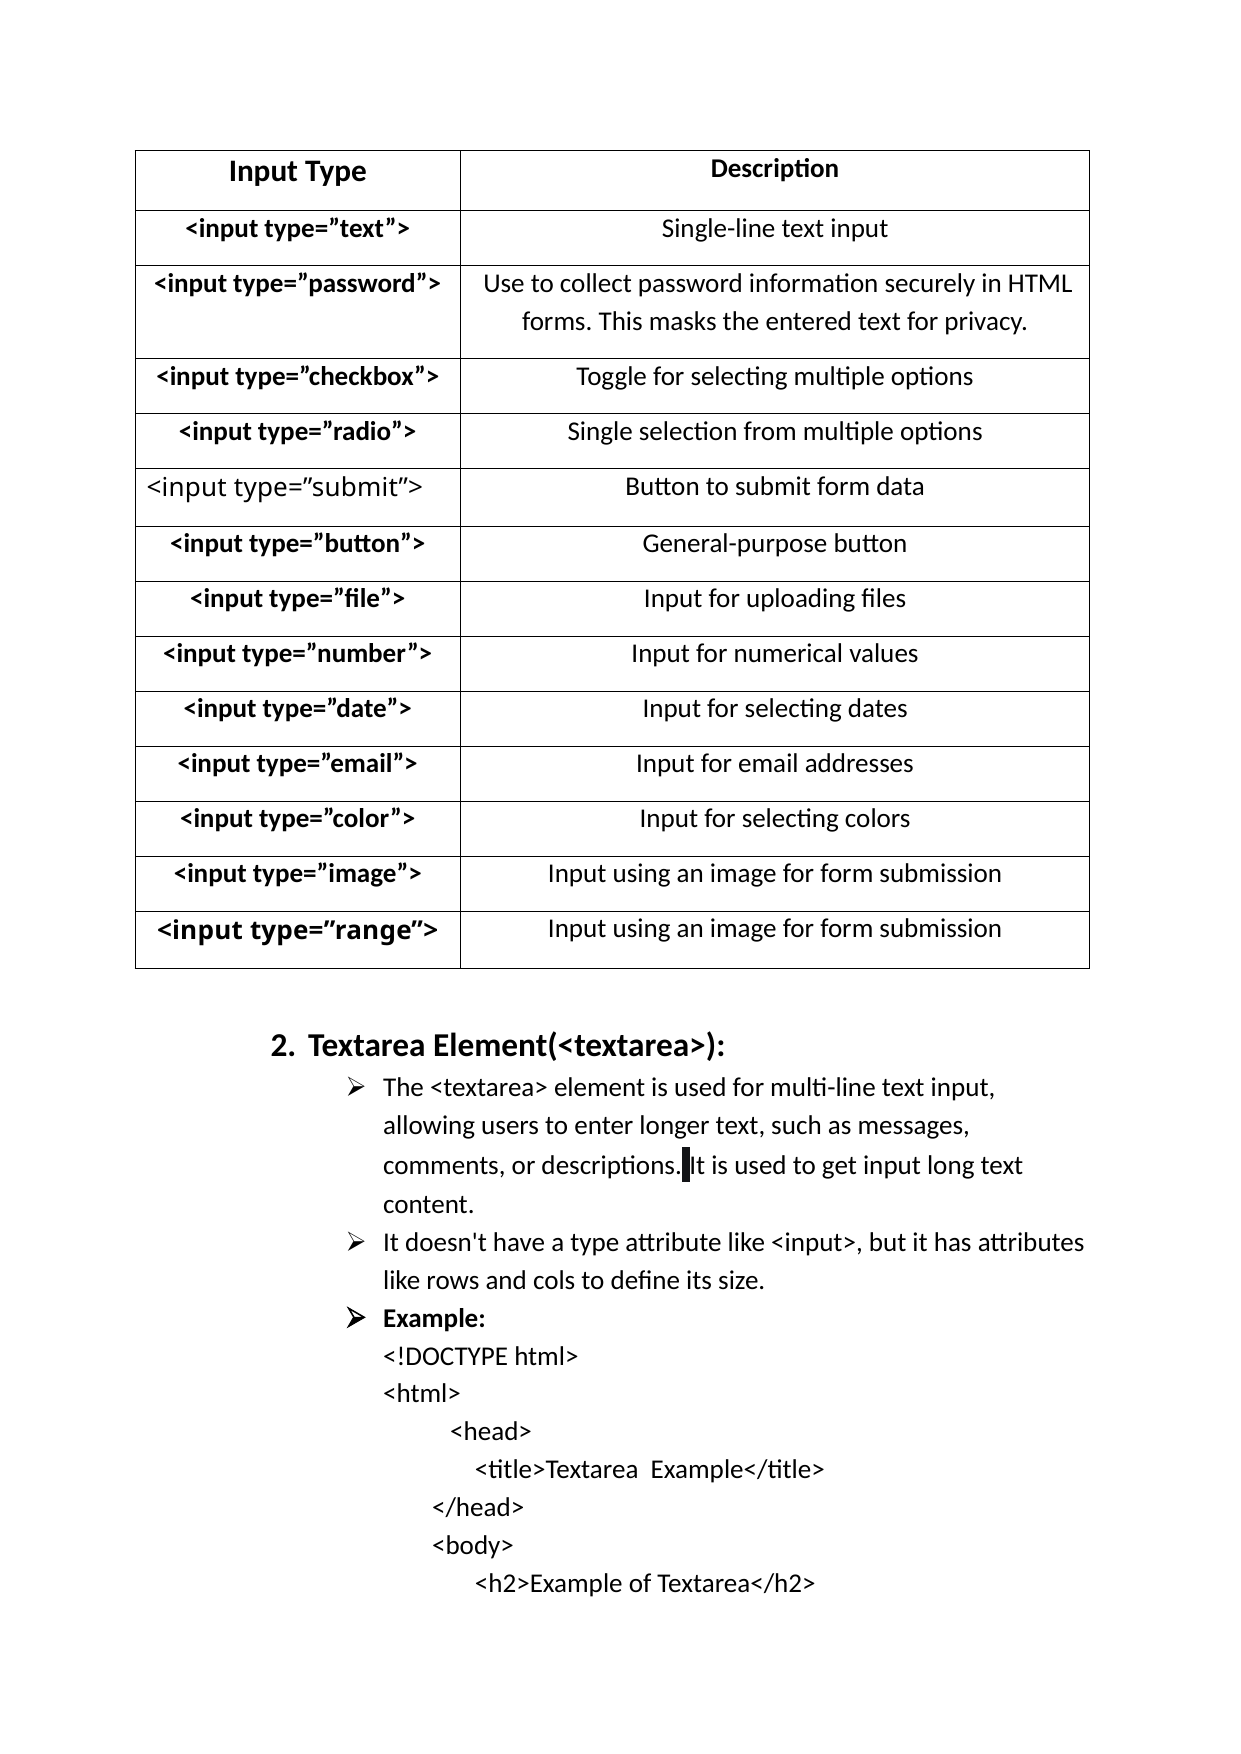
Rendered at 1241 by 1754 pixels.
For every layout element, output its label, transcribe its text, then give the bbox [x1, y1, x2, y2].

list It doesn't have a type attribute like <input>, but it has attributes like rows and cols to define its size. [345, 1225, 1090, 1296]
table_cell Use to collect password information securely in HTML forms. This masks the entered text for privacy. [461, 266, 1089, 358]
table_cell <input type=”email”> [136, 747, 460, 801]
table_cell Single selection from multiple options [461, 414, 1089, 468]
table_cell <input type=”submit”> [136, 469, 460, 526]
list <html> [383, 1377, 1090, 1410]
list The <textarea> element is used for multi-line text input, allowing users to enter longer text, such as messages, comments, or descriptions. It is used to get input long text content. [345, 1070, 1090, 1220]
table_cell <input type=”button”> [136, 527, 460, 581]
table_cell Input using an image for form submission [461, 857, 1089, 911]
table_cell Button to submit form data [461, 469, 1089, 526]
table_cell <input type=”date”> [136, 692, 460, 746]
table_cell <input type=”file”> [136, 582, 460, 636]
table_cell Input using an image for form submission [461, 912, 1089, 968]
table_cell <input type=”radio”> [136, 414, 460, 468]
table_cell <input type=”text”> [136, 211, 460, 265]
table_cell Input for numerical values [461, 637, 1089, 691]
table_cell Input for uploading files [461, 582, 1089, 636]
table_cell <input type=”number”> [136, 637, 460, 691]
table_header Description [461, 151, 1089, 210]
list Textarea Element(<textarea>): [270, 1024, 1090, 1064]
table_cell Input for selecting dates [461, 692, 1089, 746]
table_cell <input type=”checkbox”> [136, 359, 460, 413]
table_cell Input for email addresses [461, 747, 1089, 801]
list <head> [383, 1414, 1090, 1448]
table_cell <input type=”range”> [136, 912, 460, 968]
table_cell Toggle for selecting multiple options [461, 359, 1089, 413]
table_cell General-purpose button [461, 527, 1089, 581]
table_cell <input type=”image”> [136, 857, 460, 911]
list <title>Textarea Example</title> [383, 1452, 1090, 1486]
table_header Input Type [136, 151, 460, 210]
list Example: [345, 1301, 1090, 1334]
list <!DOCTYPE html> [383, 1339, 1090, 1372]
table_cell <input type=”password”> [136, 266, 460, 358]
table_cell Input for selecting colors [461, 802, 1089, 856]
table_cell <input type=”color”> [136, 802, 460, 856]
list <h2>Example of Textarea</h2> [383, 1566, 1090, 1599]
list <body> [383, 1528, 1090, 1561]
list </head> [383, 1490, 1090, 1523]
table_cell Single-line text input [461, 211, 1089, 265]
